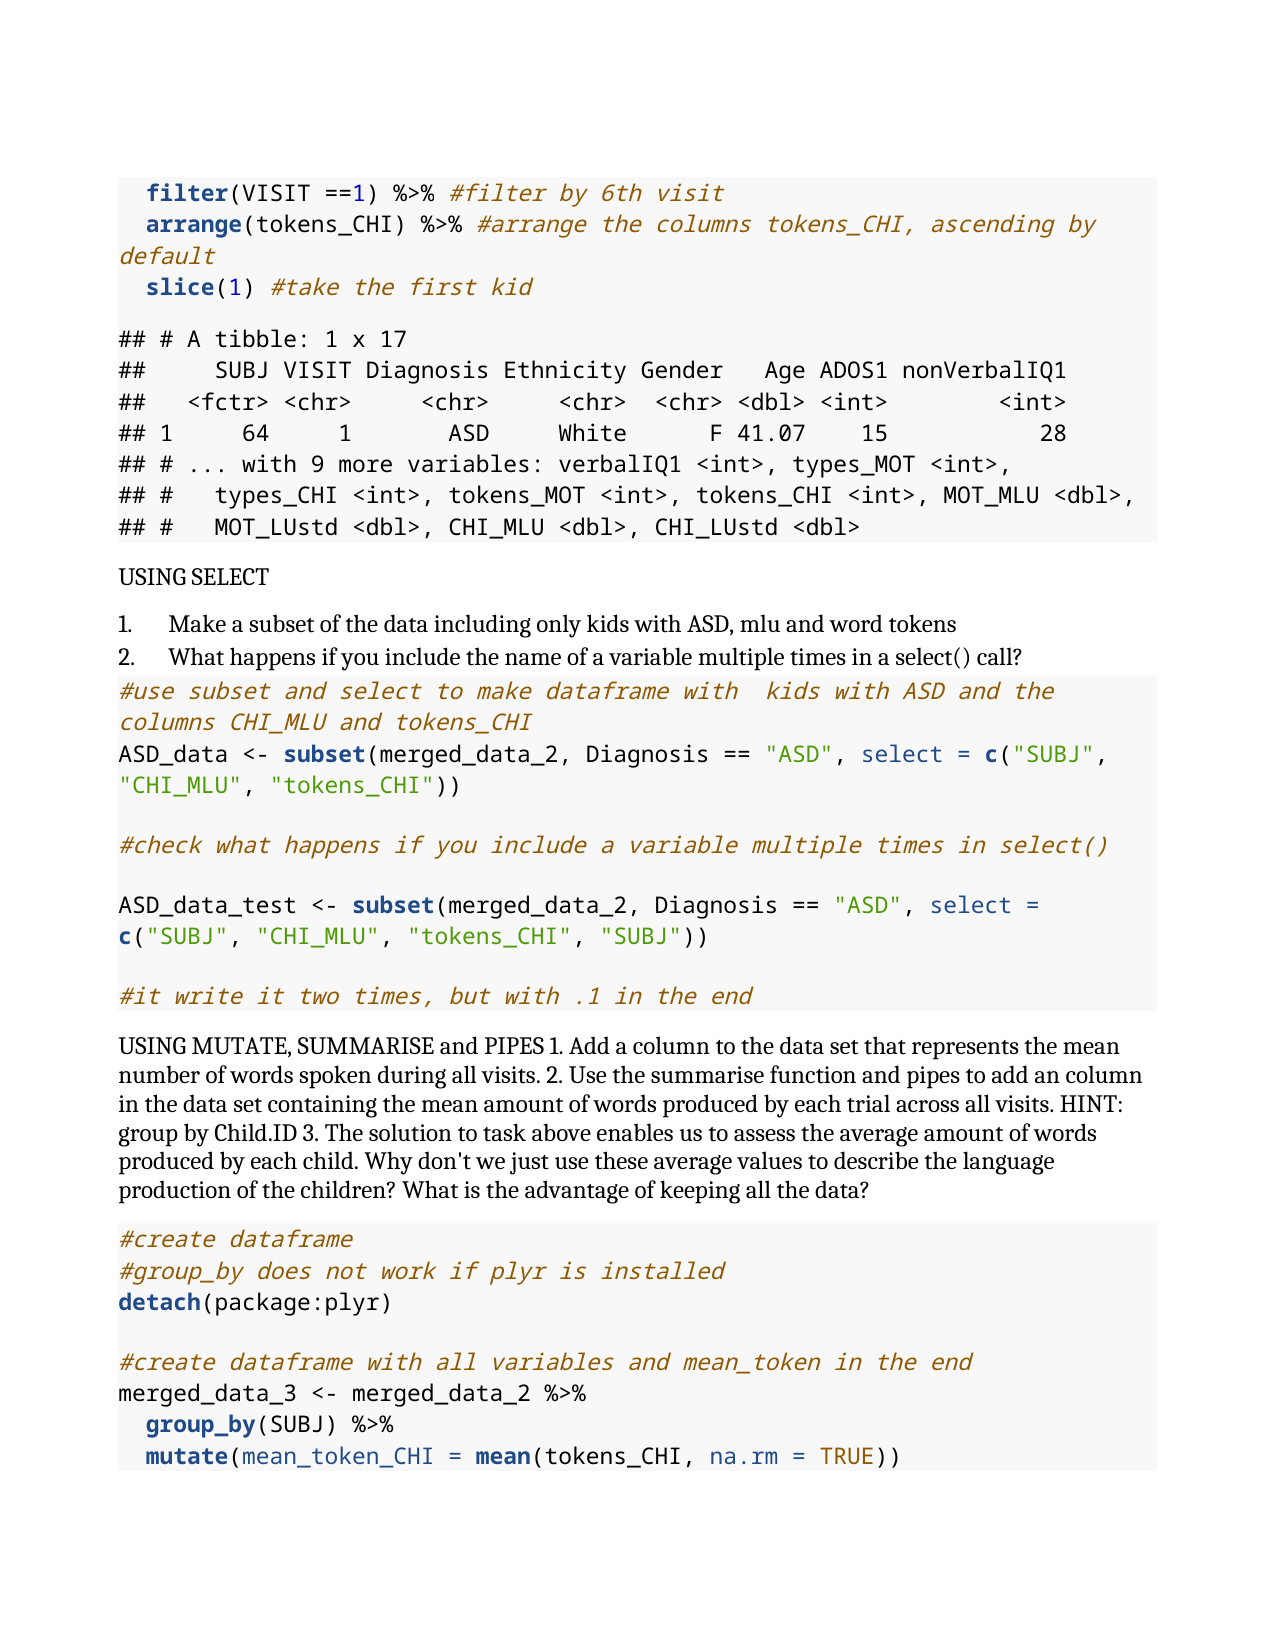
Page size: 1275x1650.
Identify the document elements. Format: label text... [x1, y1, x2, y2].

text USING SELECT [118, 563, 1157, 591]
text USING MUTATE, SUMMARISE and PIPES 1. Add a column to the data set that represents the mean number of words spoken during all visits. 2. Use the summarise function and pipes to add an column in the data set containing the mean amount of words produced by each trial across all visits. HINT: group by Child.ID 3. The solution to task above enables us to assess the average amount of words produced by each child. Why don't we just use these average values to describe the language production of the children? What is the advantage of keeping all the data? [118, 1032, 1157, 1205]
text #use subset and select to make dataframe with kids with ASD and the columns CHI_MLU and tokens_CHI ASD_data <- subset(merged_data_2, Diagnosis == "ASD", select = c("SUBJ", "CHI_MLU", "tokens_CHI")) #check what happens if you include a variable multiple times in select() ASD_data_test <- subset(merged_data_2, Diagnosis == "ASD", select = c("SUBJ", "CHI_MLU", "tokens_CHI", "SUBJ")) #it write it two times, but with .1 in the end [118, 675, 1157, 1011]
list What happens if you include the name of a variable multiple times in a select() call? [118, 643, 1157, 671]
list Make a subset of the data including only kids with ASD, mlu and word tokens [118, 610, 1157, 639]
text ## # A tibble: 1 x 17 ## SUBJ VISIT Diagnosis Ethnicity Gender Age ADOS1 nonVerbalIQ1 ## <fctr> <chr> <chr> <chr> <chr> <dbl> <int> <int> ## 1 64 1 ASD White F 41.07 15 28 ## # ... with 9 more variables: verbalIQ1 <int>, types_MOT <int>, ## # types_CHI <int>, tokens_MOT <int>, tokens_CHI <int>, MOT_MLU <dbl>, ## # MOT_LUstd <dbl>, CHI_MLU <dbl>, CHI_LUstd <dbl> [118, 323, 1157, 542]
